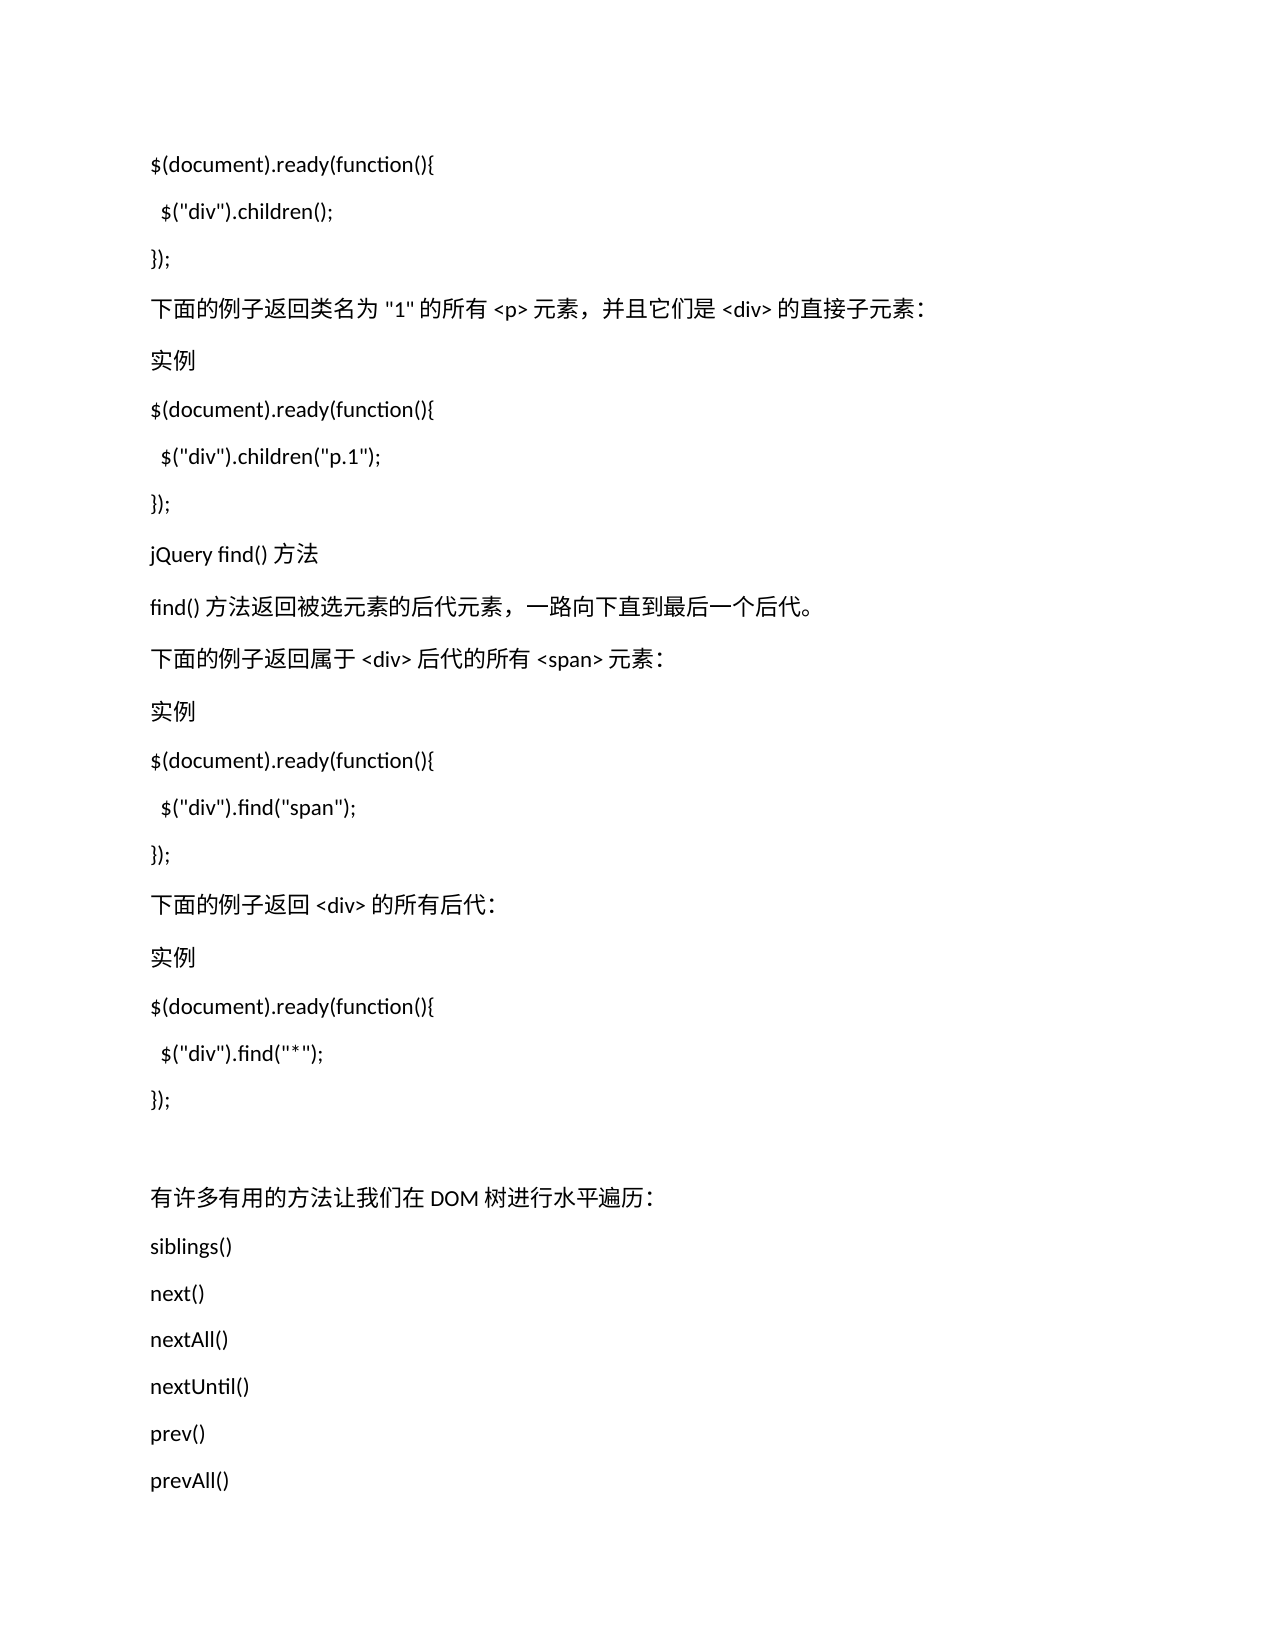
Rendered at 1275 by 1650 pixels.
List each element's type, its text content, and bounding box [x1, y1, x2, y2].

text jQuery find() 方法 [150, 536, 1125, 569]
text $("div").find("span"); [150, 793, 1125, 821]
text nextAll() [150, 1326, 1125, 1354]
text }); [150, 489, 1125, 517]
text 下面的例子返回属于 <div> 后代的所有 <span> 元素： [150, 641, 1125, 674]
text 实例 [150, 694, 1125, 727]
text 有许多有用的方法让我们在 DOM 树进行水平遍历： [150, 1179, 1125, 1213]
text prev() [150, 1419, 1125, 1447]
text $(document).ready(function(){ [150, 746, 1125, 774]
text 实例 [150, 939, 1125, 973]
text $("div").children(); [150, 197, 1125, 225]
text 下面的例子返回类名为 "1" 的所有 <p> 元素，并且它们是 <div> 的直接子元素： [150, 291, 1125, 324]
text nextUntil() [150, 1372, 1125, 1401]
text $("div").find("*"); [150, 1039, 1125, 1067]
text 实例 [150, 343, 1125, 376]
text }); [150, 1086, 1125, 1114]
text next() [150, 1279, 1125, 1307]
text prevAll() [150, 1466, 1125, 1494]
text siblings() [150, 1232, 1125, 1260]
text }); [150, 244, 1125, 272]
text find() 方法返回被选元素的后代元素，一路向下直到最后一个后代。 [150, 589, 1125, 622]
text $(document).ready(function(){ [150, 396, 1125, 424]
text $("div").children("p.1"); [150, 442, 1125, 471]
text 下面的例子返回 <div> 的所有后代： [150, 887, 1125, 920]
text $(document).ready(function(){ [150, 150, 1125, 178]
text }); [150, 840, 1125, 868]
text $(document).ready(function(){ [150, 992, 1125, 1020]
